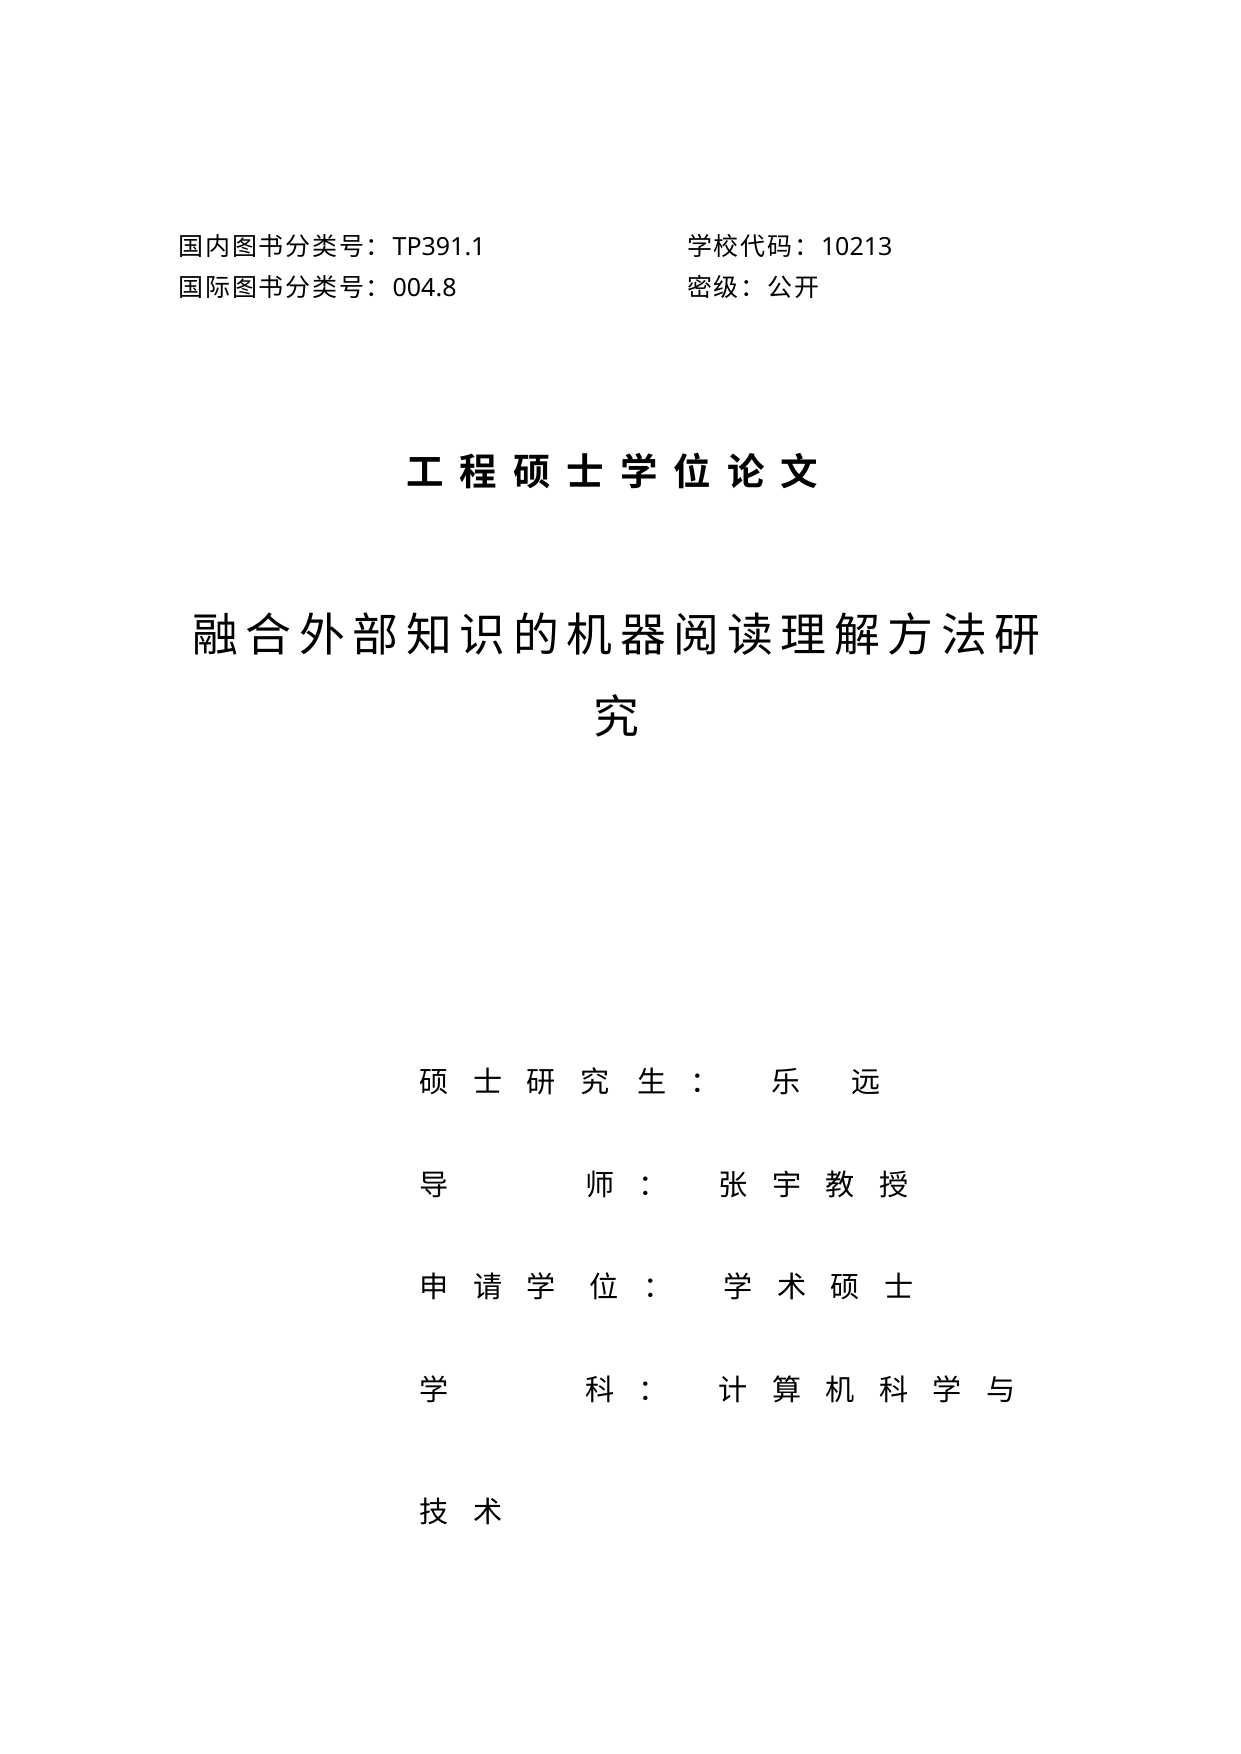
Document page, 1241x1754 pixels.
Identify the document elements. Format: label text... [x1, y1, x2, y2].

text 硕士研究生： 乐 远 [393, 1039, 1062, 1121]
text 工程硕士学位论文 [178, 428, 1062, 509]
text 融合外部知识的机器阅读理解方法研究 [178, 591, 1062, 754]
text 国内图书分类号：TP391.1 学校代码：10213 [178, 224, 1062, 265]
text 导师： 张宇教授 [393, 1142, 1062, 1223]
text 申请学位： 学术硕士 [393, 1244, 1062, 1326]
text 国际图书分类号：004.8 密级：公开 [178, 265, 1062, 306]
text 学科： 计算机科学与技术 [393, 1347, 1062, 1551]
